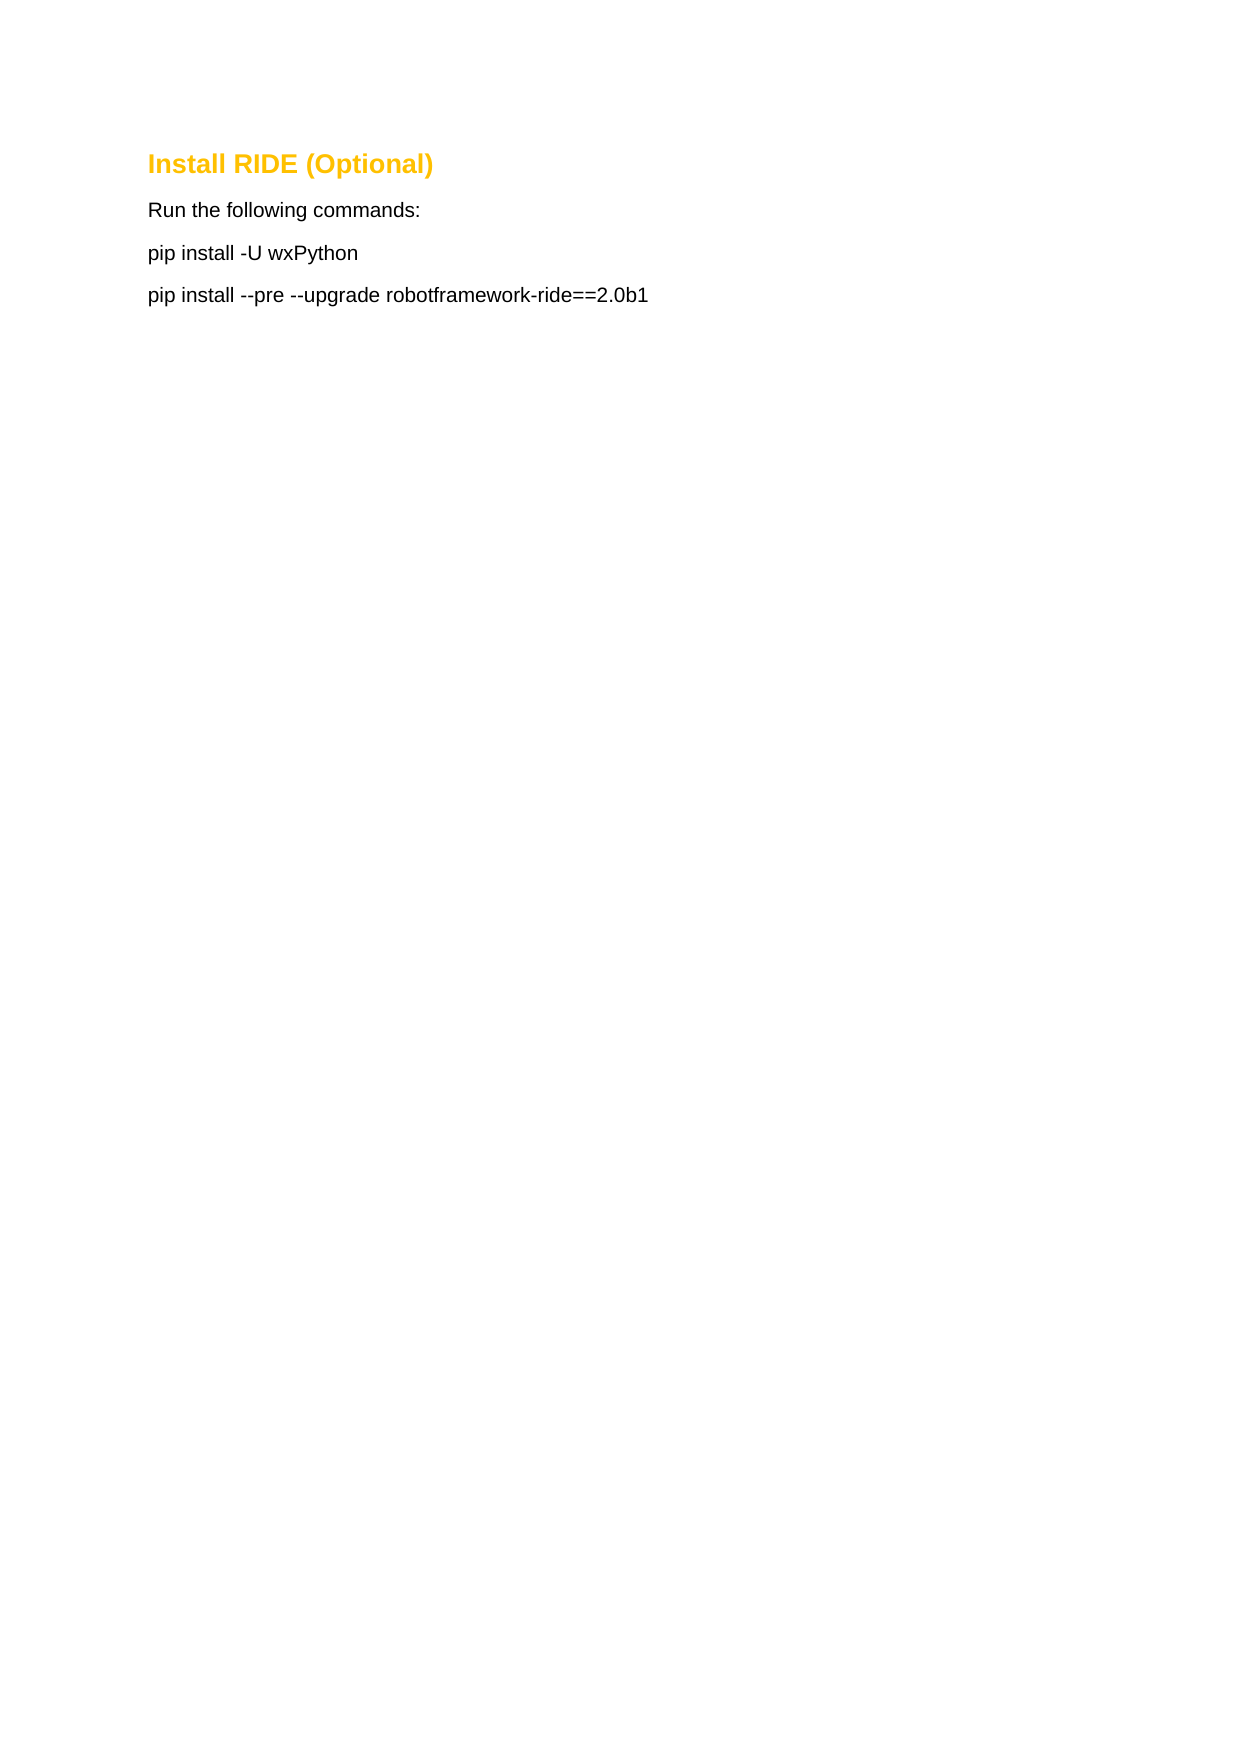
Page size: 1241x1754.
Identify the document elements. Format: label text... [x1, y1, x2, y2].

text Run the following commands: [148, 198, 1093, 222]
text pip install -U wxPython [148, 241, 1093, 264]
text Install RIDE (Optional) [148, 148, 1093, 179]
text pip install --pre --upgrade robotframework-ride==2.0b1 [148, 283, 1093, 307]
